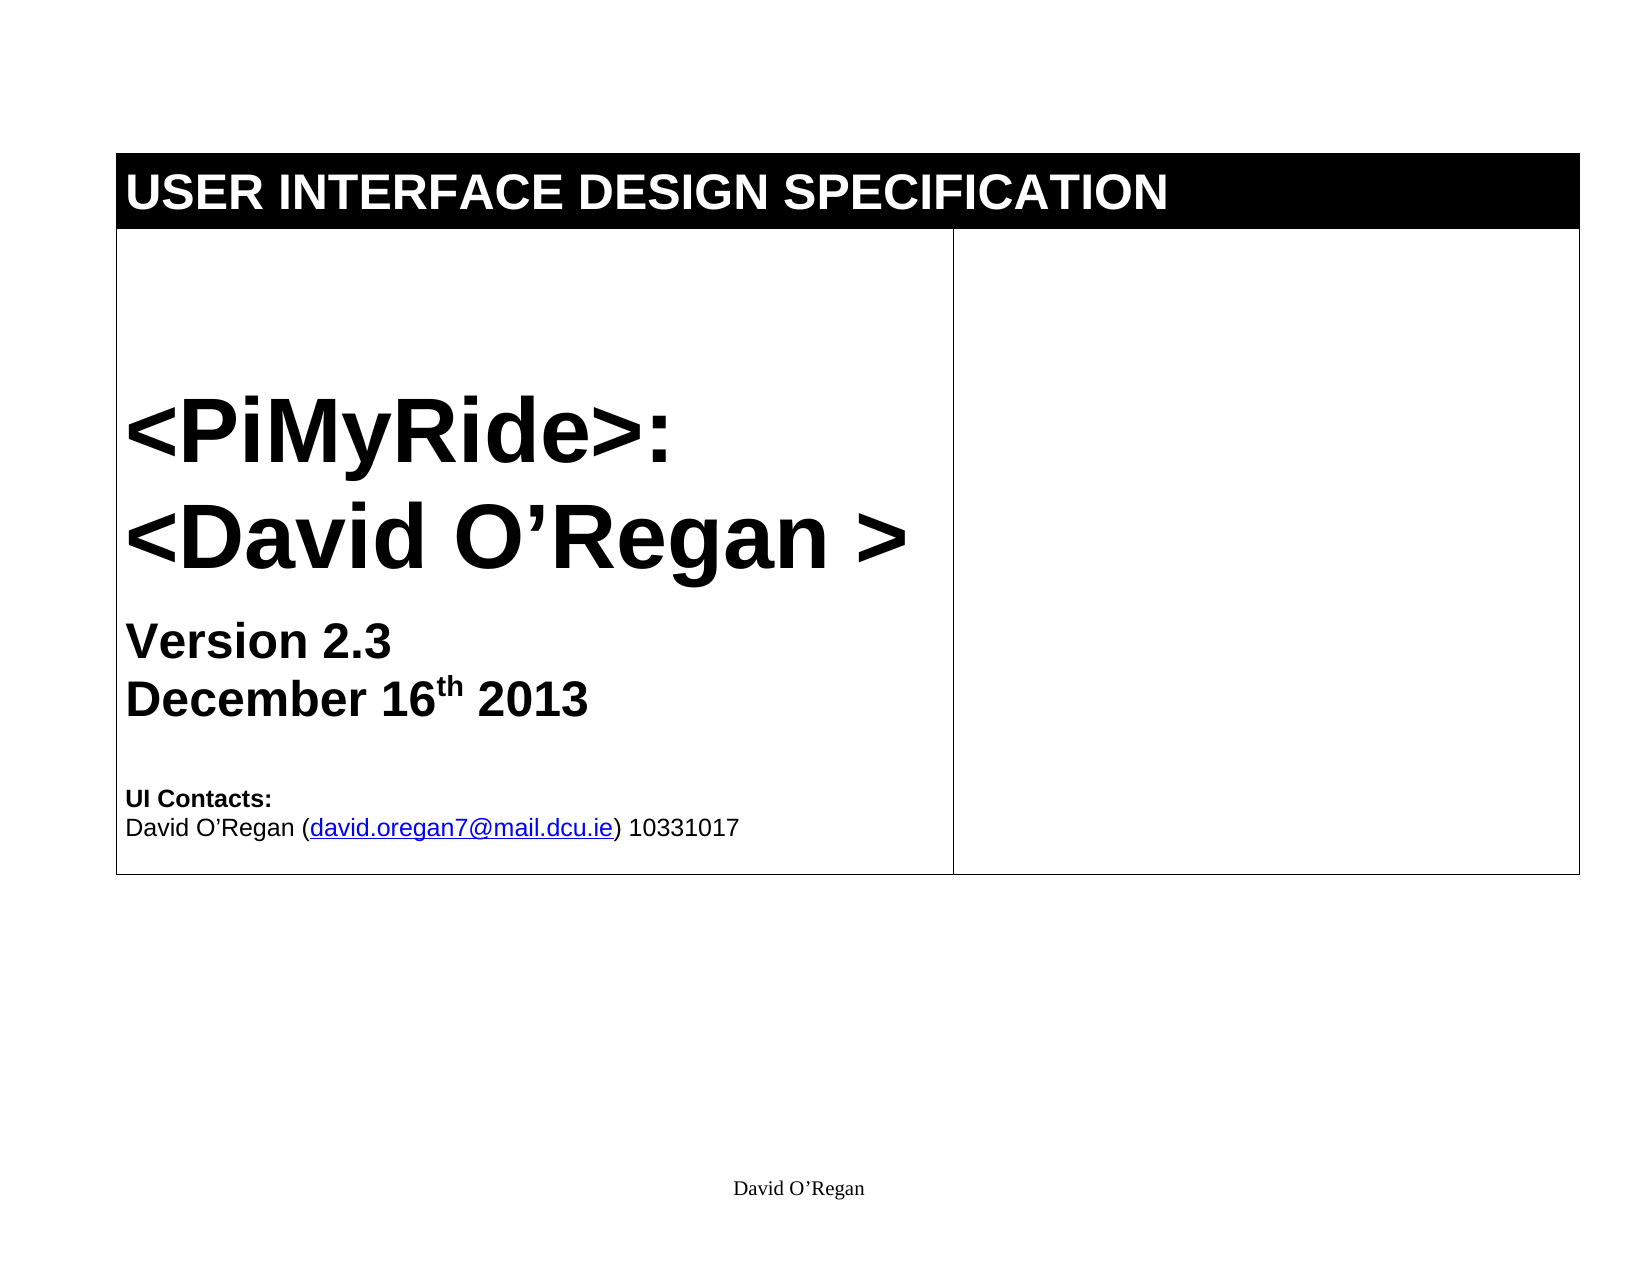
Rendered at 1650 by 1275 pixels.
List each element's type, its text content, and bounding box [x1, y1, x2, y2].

table_cell [954, 229, 1579, 874]
table_header USER INTERFACE DESIGN SPECIFICATION [117, 154, 1579, 228]
table_cell <PiMyRide>: <David O’Regan > Version 2.3 December 16th 2013 UI Contacts: David O’Regan (david.oregan7@mail.dcu.ie) 10331017 [117, 229, 953, 874]
